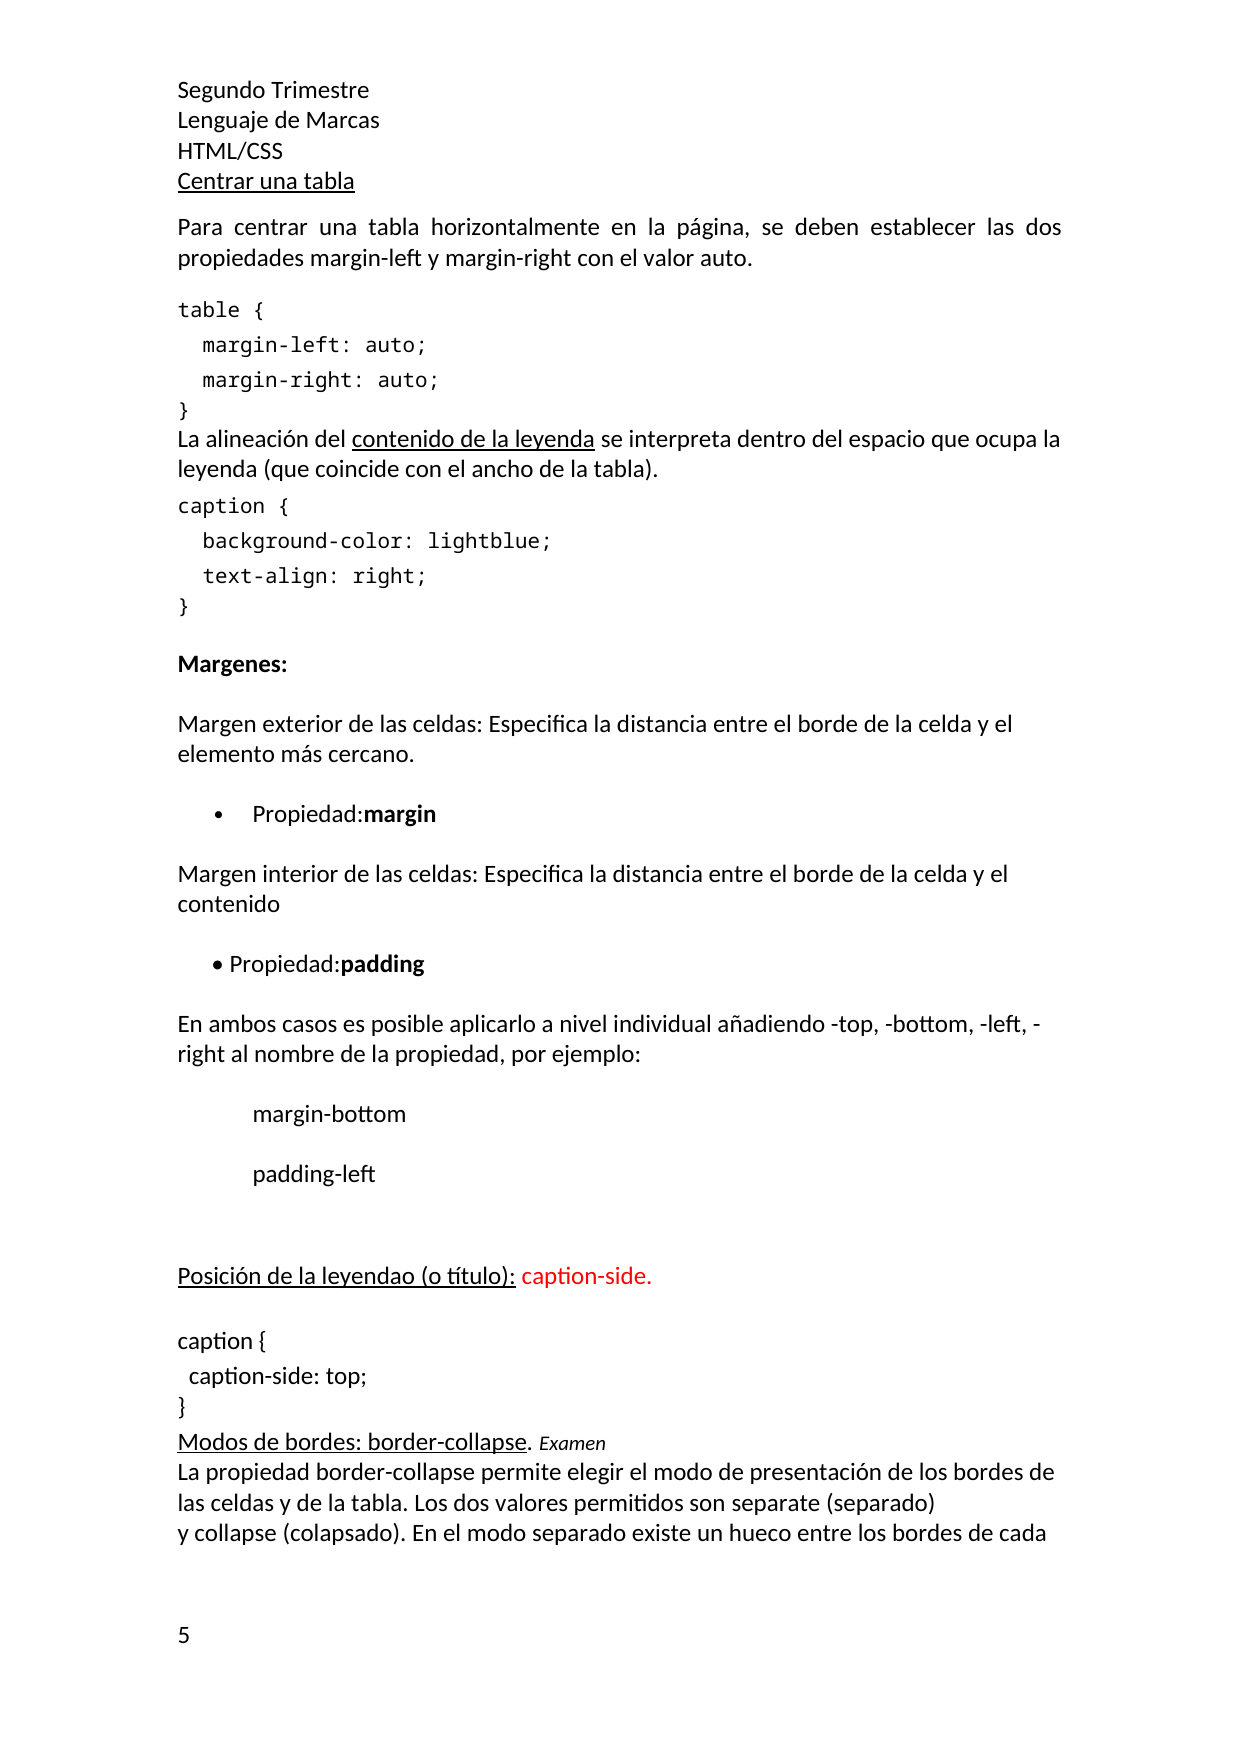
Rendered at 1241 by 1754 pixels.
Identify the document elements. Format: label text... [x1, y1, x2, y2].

text } [177, 589, 1063, 619]
text background-color: lightblue; [177, 519, 1063, 554]
text padding-left [252, 1158, 1063, 1188]
text } [177, 393, 1063, 423]
subtitle Posición de la leyendao (o título): caption-side. [177, 1260, 1063, 1290]
text Margenes: [177, 648, 1063, 679]
list Propiedad:margin [215, 798, 1063, 829]
text La alineación del contenido de la leyenda se interpreta dentro del espacio que ocupa la leyenda (que coincide con el ancho de la tabla). [659, 423, 1063, 484]
text margin-right: auto; [177, 358, 1063, 393]
text table { [177, 288, 1063, 323]
text • Propiedad:padding [177, 948, 1063, 979]
text Para centrar una tabla horizontalmente en la página, se deben establecer las dos propiedades margin-left y margin-right con el valor auto. [177, 211, 1063, 272]
text caption-side: top; [177, 1356, 1063, 1391]
subtitle Centrar una tabla [177, 165, 1063, 196]
text En ambos casos es posible aplicarlo a nivel individual añadiendo -top, -bottom, -left, -right al nombre de la propiedad, por ejemplo: [177, 1008, 1063, 1069]
text Margen interior de las celdas: Especifica la distancia entre el borde de la celda y el contenido [177, 858, 1063, 919]
text text-align: right; [177, 554, 1063, 589]
text caption { [177, 1321, 1063, 1356]
text margin-bottom [252, 1098, 1063, 1128]
subtitle Modos de bordes: border-collapse. Examen [177, 1426, 1063, 1456]
text caption { [177, 484, 1063, 519]
text margin-left: auto; [177, 323, 1063, 358]
text } [177, 1391, 1063, 1421]
text Margen exterior de las celdas: Especifica la distancia entre el borde de la celda y el elemento más cercano. [177, 708, 1063, 769]
